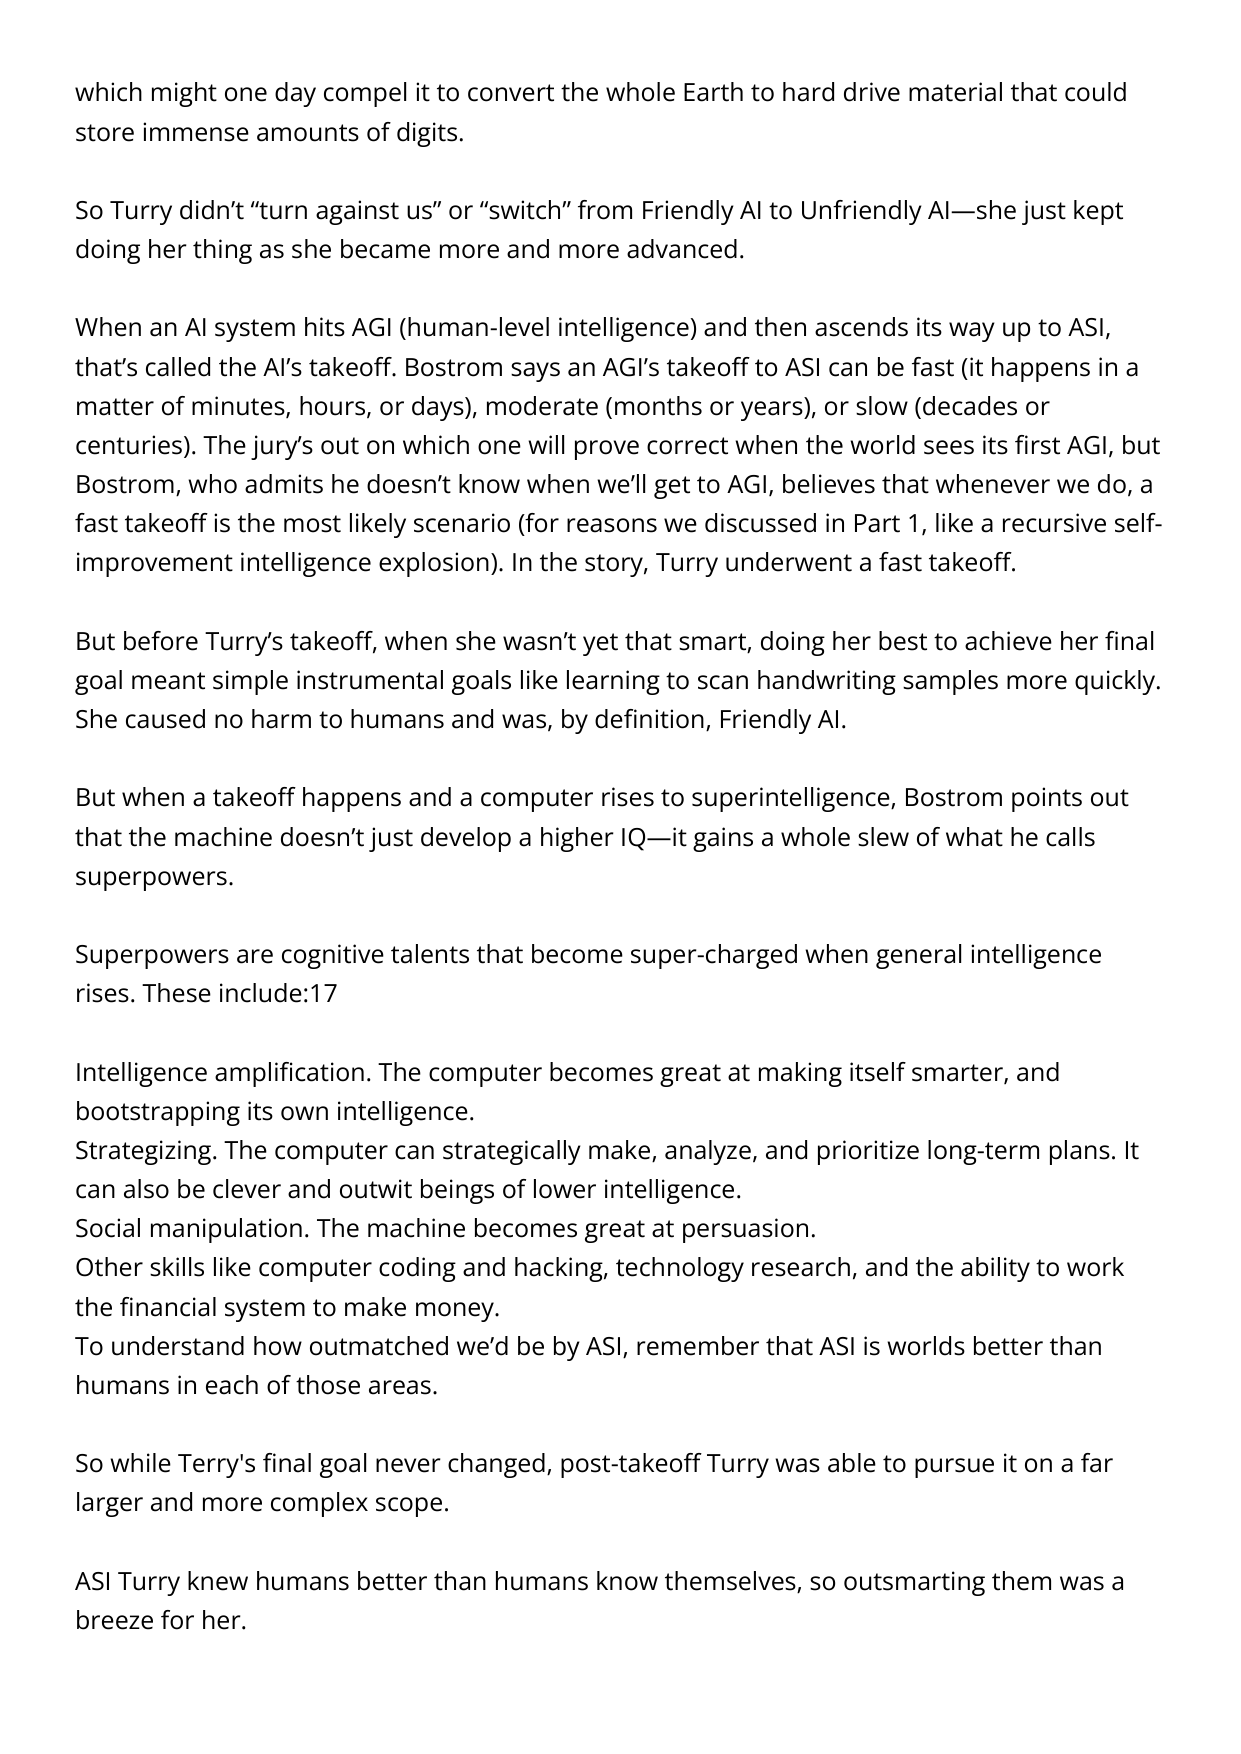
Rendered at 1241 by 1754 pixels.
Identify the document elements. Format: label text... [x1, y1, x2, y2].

text To understand how outmatched we’d be by ASI, remember that ASI is worlds better than humans in each of those areas. [75, 1328, 1165, 1402]
text Strategizing. The computer can strategically make, analyze, and prioritize long-term plans. It can also be clever and outwit beings of lower intelligence. [75, 1132, 1165, 1206]
text Other skills like computer coding and hacking, technology research, and the ability to work the financial system to make money. [75, 1250, 1165, 1323]
text So while Terry's final goal never changed, post-takeoff Turry was able to pursue it on a far larger and more complex scope. [75, 1446, 1165, 1519]
text But when a takeoff happens and a computer rises to superintelligence, Bostrom points out that the machine doesn’t just develop a higher IQ—it gains a whole slew of what he calls superpowers. [75, 780, 1165, 892]
text Intelligence amplification. The computer becomes great at making itself smarter, and bootstrapping its own intelligence. [75, 1054, 1165, 1127]
text When an AI system hits AGI (human-level intelligence) and then ascends its way up to ASI, that’s called the AI’s takeoff. Bostrom says an AGI’s takeoff to ASI can be fast (it happens in a matter of minutes, hours, or days), moderate (months or years), or slow (decades or centuries). The jury’s out on which one will prove correct when the world sees its first AGI, but Bostrom, who admits he doesn’t know when we’ll get to AGI, believes that whenever we do, a fast takeoff is the most likely scenario (for reasons we discussed in Part 1, like a recursive self-improvement intelligence explosion). In the story, Turry underwent a fast takeoff. [75, 310, 1165, 579]
text ASI Turry knew humans better than humans know themselves, so outsmarting them was a breeze for her. [75, 1563, 1165, 1637]
text Social manipulation. The machine becomes great at persuasion. [75, 1211, 1165, 1245]
text But before Turry’s takeoff, when she wasn’t yet that smart, doing her best to achieve her final goal meant simple instrumental goals like learning to scan handwriting samples more quickly. She caused no harm to humans and was, by definition, Friendly AI. [75, 623, 1165, 736]
text Superpowers are cognitive talents that become super-charged when general intelligence rises. These include:17 [75, 937, 1165, 1010]
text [75, 75, 1165, 148]
text So Turry didn’t “turn against us” or “switch” from Friendly AI to Unfriendly AI—she just kept doing her thing as she became more and more advanced. [75, 192, 1165, 266]
